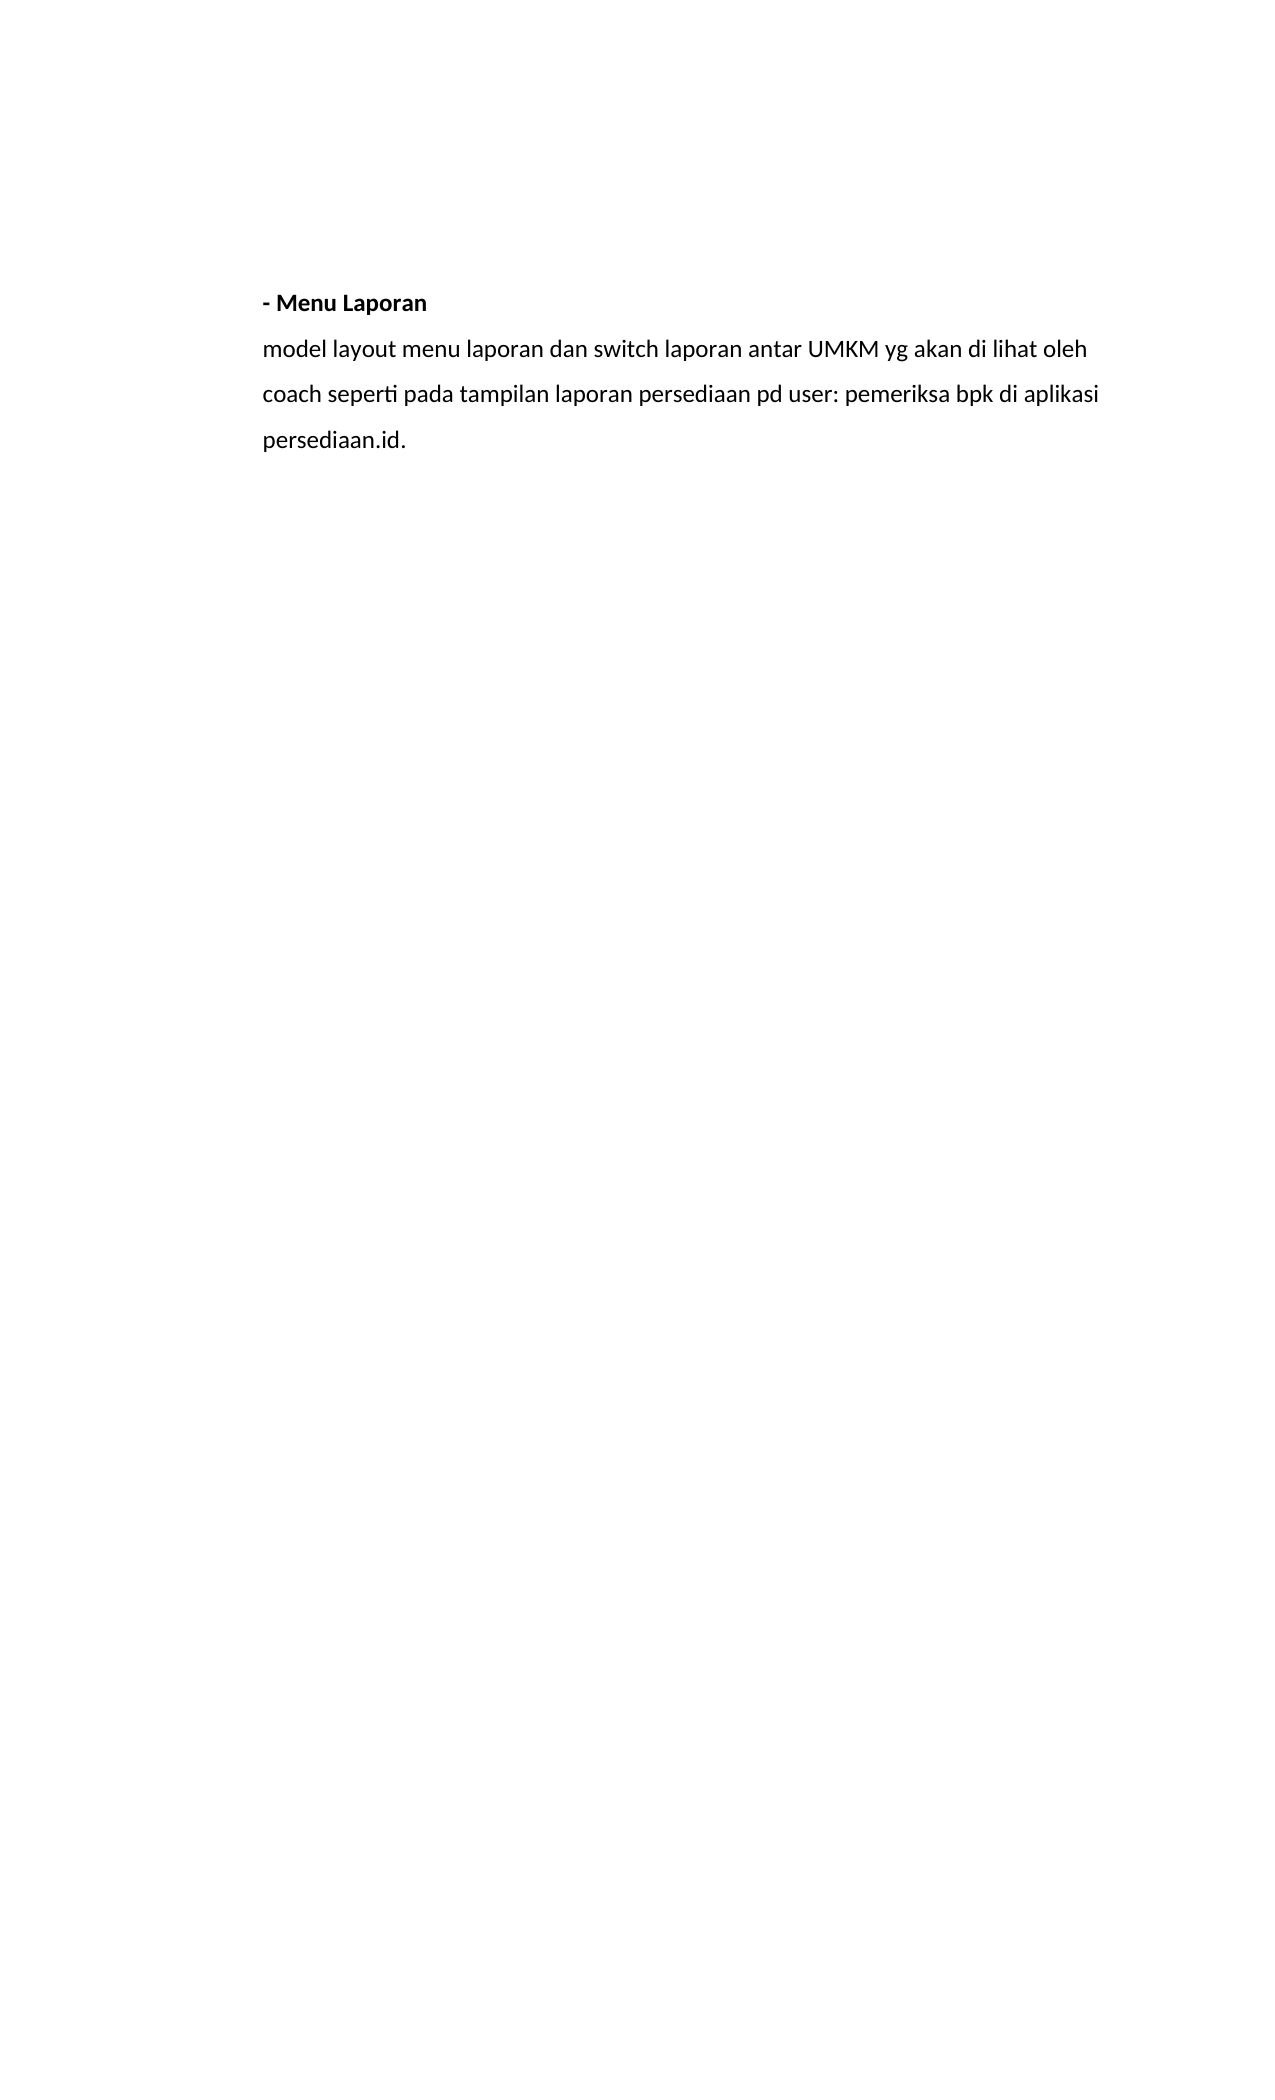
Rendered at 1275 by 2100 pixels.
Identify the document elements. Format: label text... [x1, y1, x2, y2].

list - Menu Laporan [262, 287, 1125, 318]
list model layout menu laporan dan switch laporan antar UMKM yg akan di lihat oleh coach seperti pada tampilan laporan persediaan pd user: pemeriksa bpk di aplikasi persediaan.id. [262, 333, 1125, 455]
